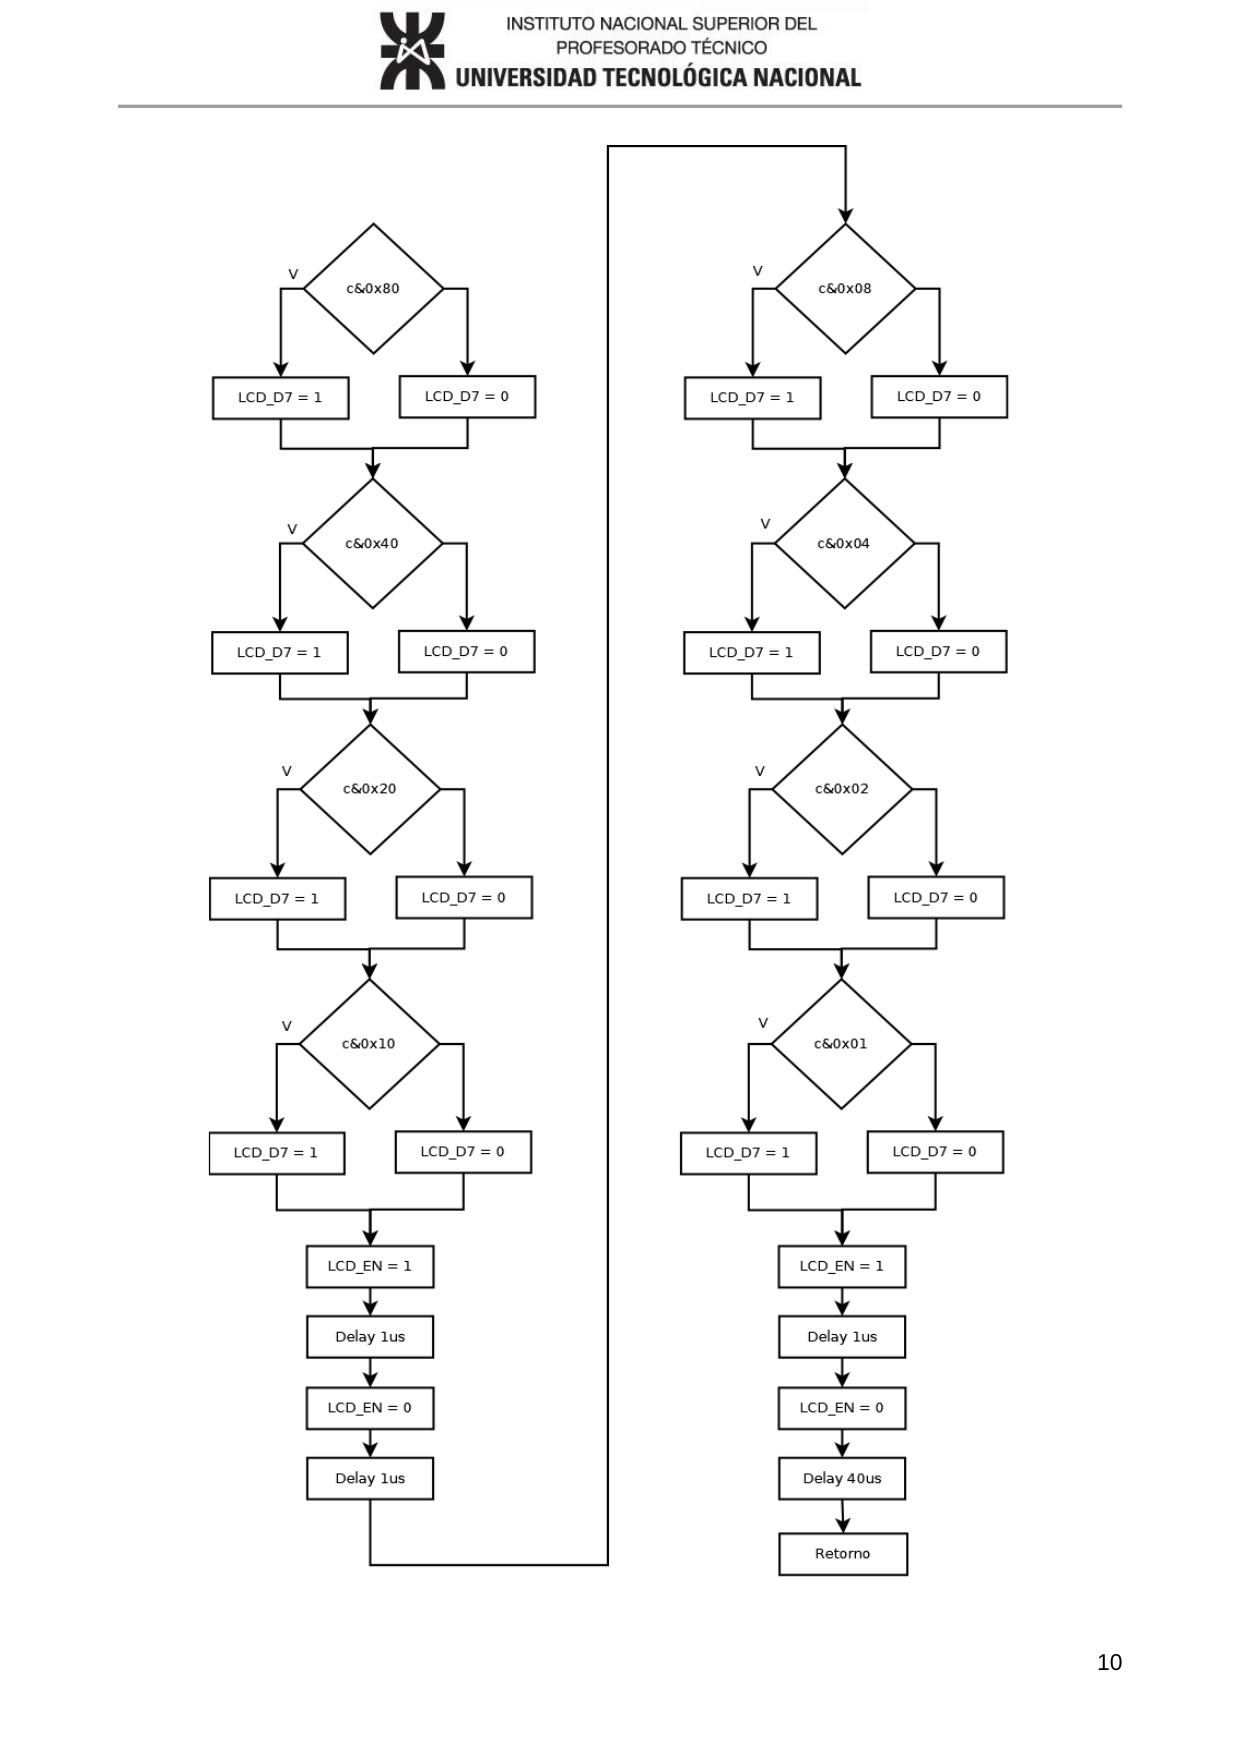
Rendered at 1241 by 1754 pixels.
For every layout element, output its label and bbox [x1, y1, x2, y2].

table_cell [107, 135, 1111, 1587]
picture [372, 0, 868, 101]
picture [208, 145, 1009, 1577]
